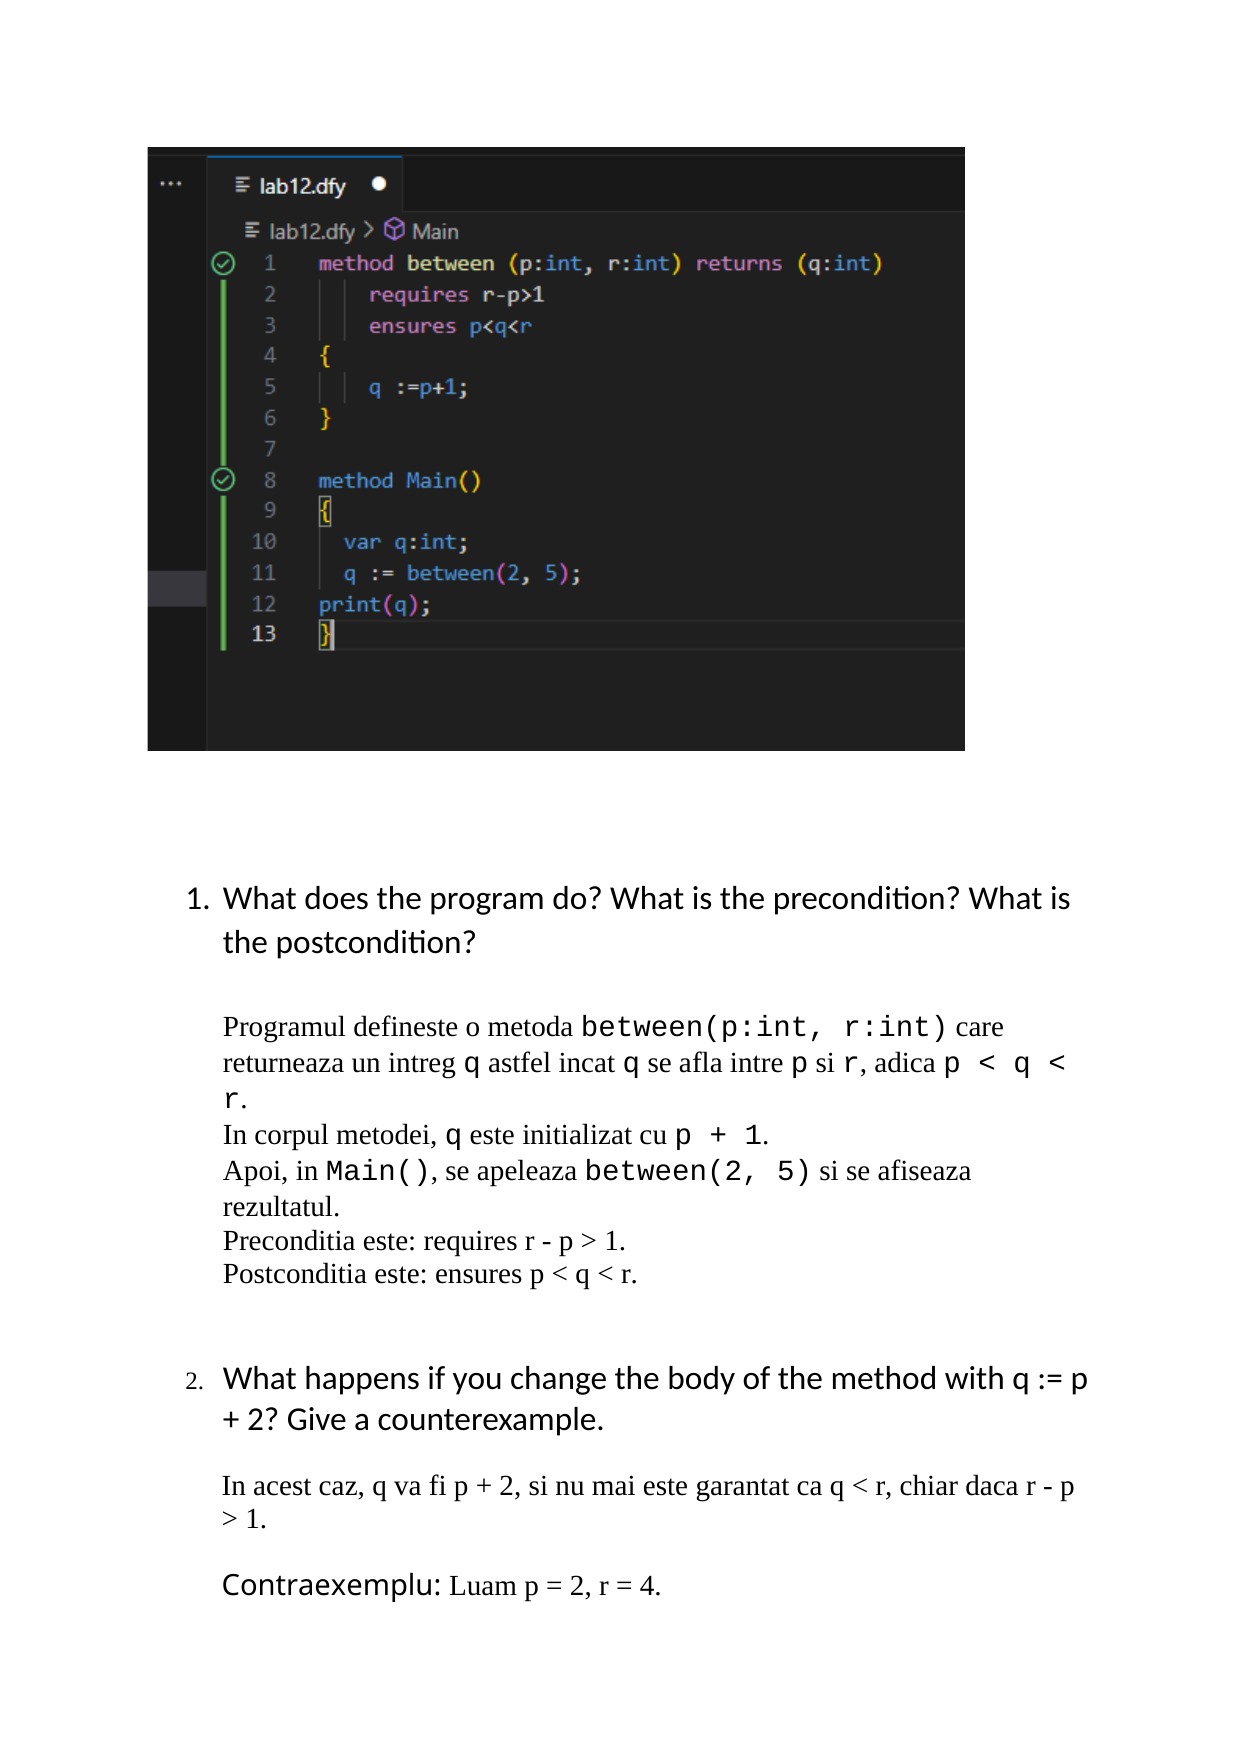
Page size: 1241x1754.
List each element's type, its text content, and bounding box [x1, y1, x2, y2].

text Contraexemplu: Luam p = 2, r = 4. [221, 1564, 1093, 1603]
list Programul defineste o metoda between(p:int, r:int) care returneaza un intreg q astfel incat q se afla intre p si r, adica p < q < r. In corpul metodei, q este initializat cu p + 1. [223, 1009, 1093, 1153]
list What does the program do? What is the precondition? What is the postcondition? [185, 877, 1093, 962]
picture [147, 147, 965, 751]
list Apoi, in Main(), se apeleaza between(2, 5) si se afiseaza rezultatul. [223, 1153, 1093, 1223]
text In acest caz, q va fi p + 2, si nu mai este garantat ca q < r, chiar daca r - p > 1. [221, 1468, 1093, 1535]
list Postconditia este: ensures p < q < r. [223, 1256, 1093, 1290]
list What happens if you change the body of the method with q := p + 2? Give a counterexample. [185, 1357, 1093, 1438]
list Preconditia este: requires r - p > 1. [223, 1223, 1093, 1256]
